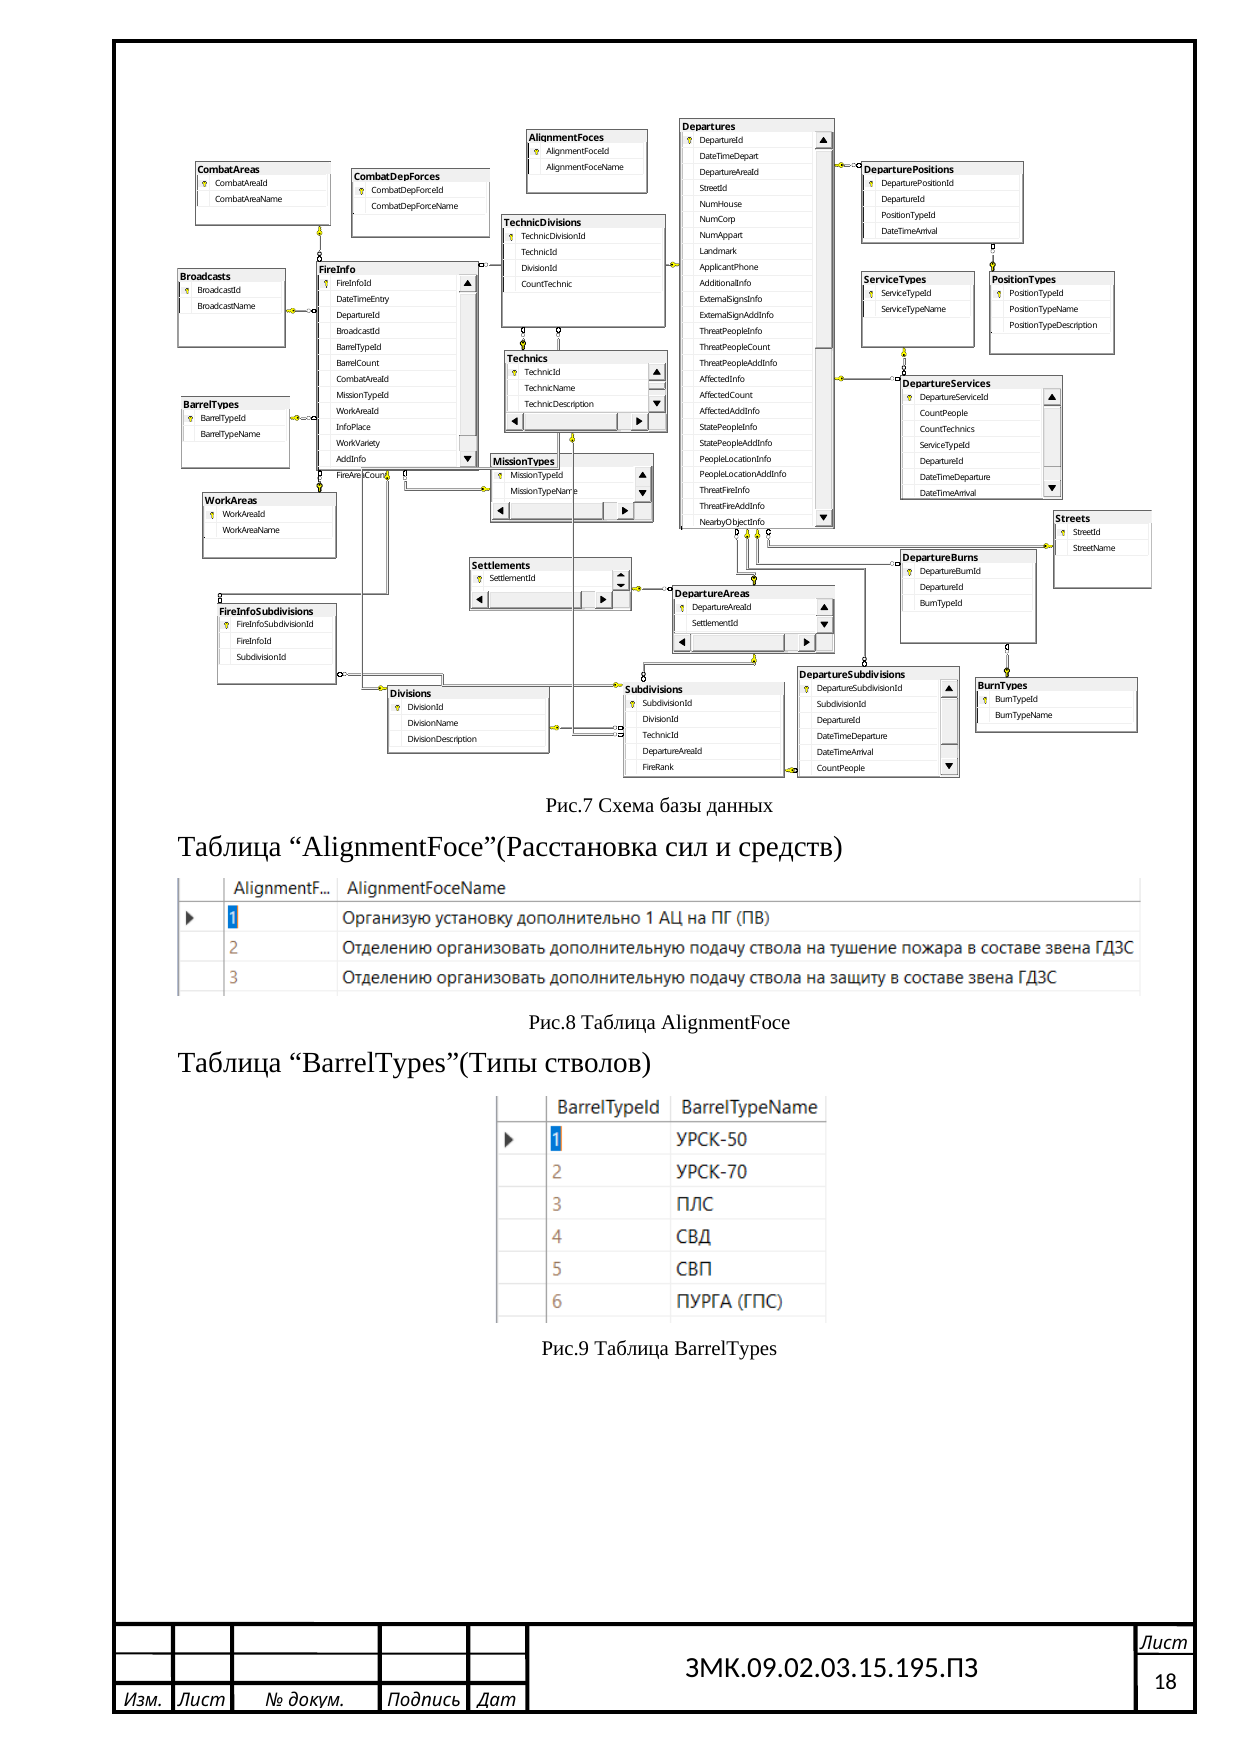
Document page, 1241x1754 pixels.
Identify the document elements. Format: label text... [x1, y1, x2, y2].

text Рис.8 Таблица AlignmentFoce [177, 1009, 1141, 1034]
text Таблица “BarrelTypes”(Типы стволов) [177, 1046, 1152, 1079]
text Рис.7 Схема базы данных [177, 793, 1141, 817]
picture [177, 878, 1152, 996]
text Рис.9 Таблица BarrelTypes [177, 1336, 1141, 1360]
text Таблица “AlignmentFoce”(Расстановка сил и средств) [177, 829, 1152, 862]
picture [495, 1096, 834, 1323]
